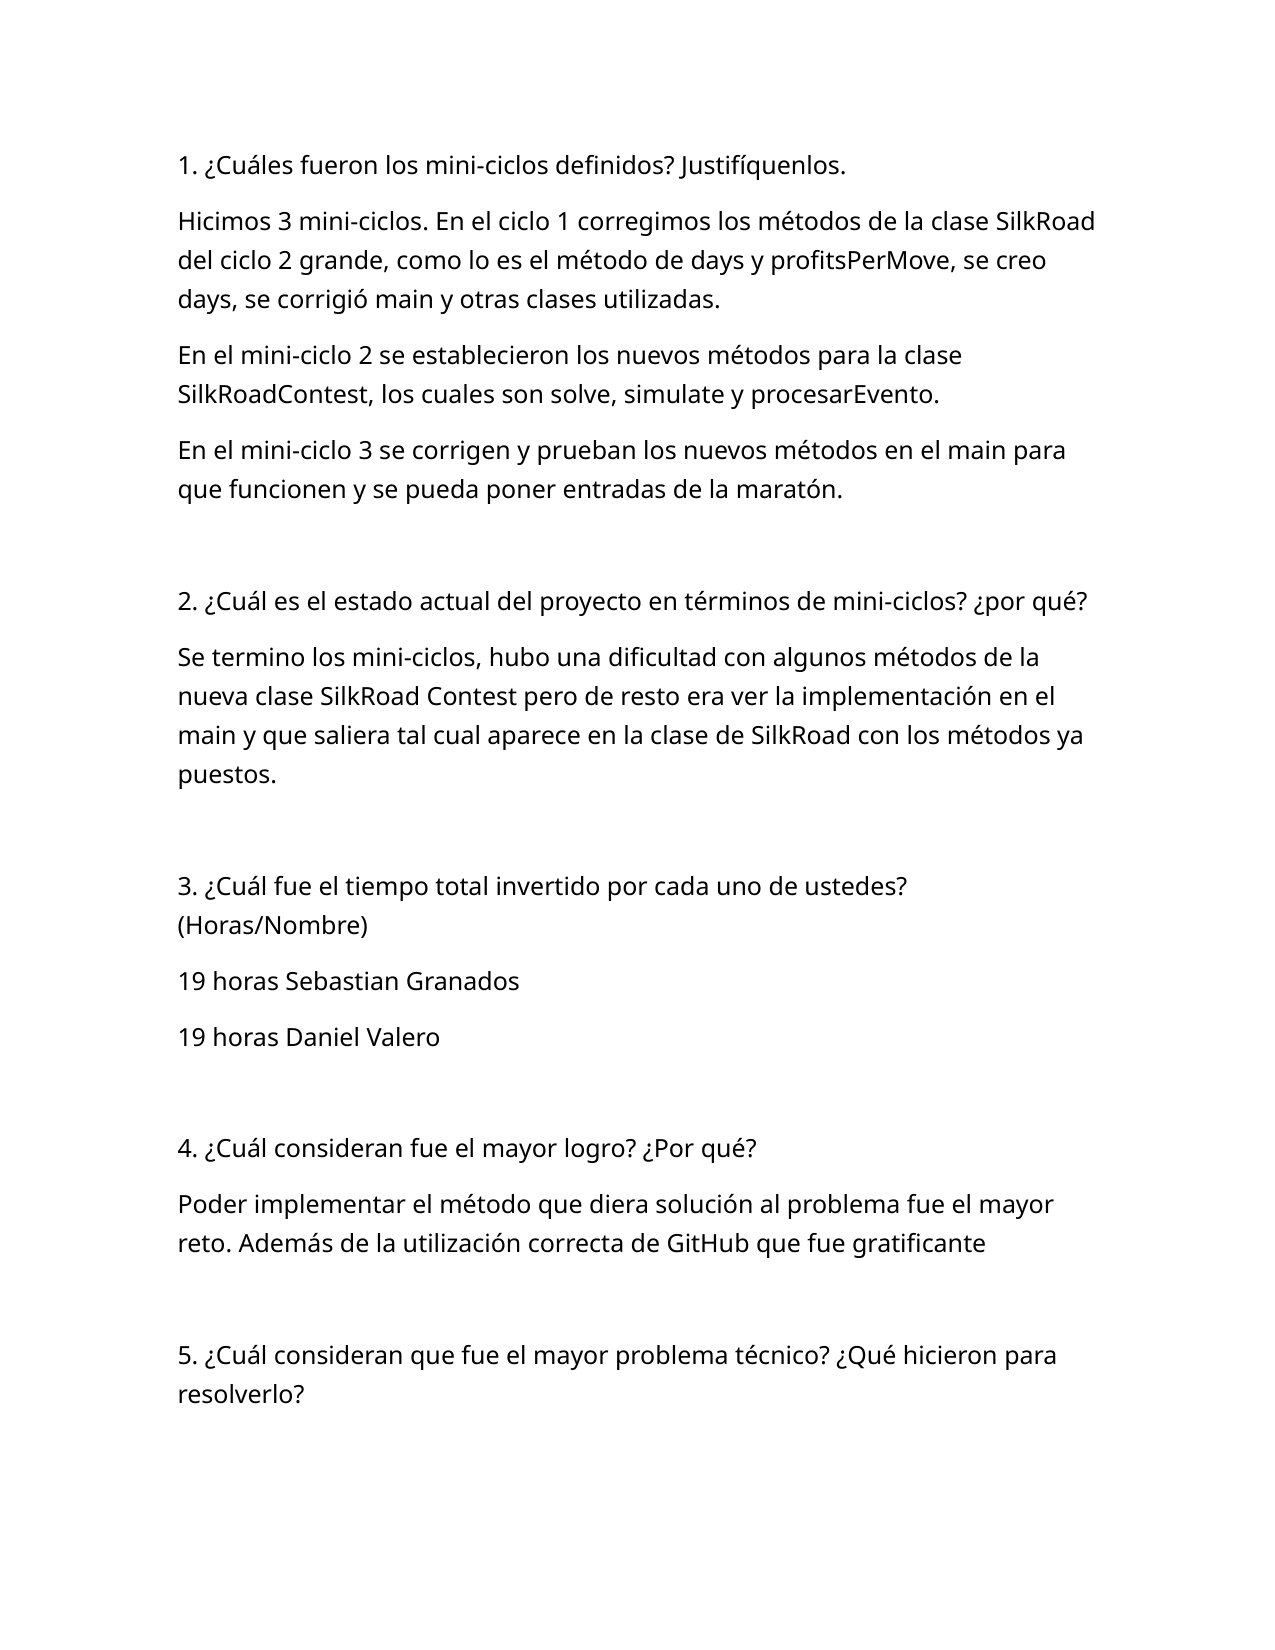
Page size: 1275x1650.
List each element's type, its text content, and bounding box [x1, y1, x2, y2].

text 1. ¿Cuáles fueron los mini-ciclos definidos? Justifíquenlos. [177, 148, 1098, 182]
text 19 horas Daniel Valero [177, 1019, 1098, 1053]
text 5. ¿Cuál consideran que fue el mayor problema técnico? ¿Qué hicieron para resolverlo? [177, 1338, 1098, 1411]
text En el mini-ciclo 2 se establecieron los nuevos métodos para la clase SilkRoadContest, los cuales son solve, simulate y procesarEvento. [177, 338, 1098, 411]
text Poder implementar el método que diera solución al problema fue el mayor reto. Además de la utilización correcta de GitHub que fue gratificante [177, 1187, 1098, 1260]
text Se termino los mini-ciclos, hubo una dificultad con algunos métodos de la nueva clase SilkRoad Contest pero de resto era ver la implementación en el main y que saliera tal cual aparece en la clase de SilkRoad con los métodos ya puestos. [177, 639, 1098, 791]
text Hicimos 3 mini-ciclos. En el ciclo 1 corregimos los métodos de la clase SilkRoad del ciclo 2 grande, como lo es el método de days y profitsPerMove, se creo days, se corrigió main y otras clases utilizadas. [177, 203, 1098, 316]
text 19 horas Sebastian Granados [177, 963, 1098, 997]
text 3. ¿Cuál fue el tiempo total invertido por cada uno de ustedes? (Horas/Nombre) [177, 868, 1098, 942]
text 4. ¿Cuál consideran fue el mayor logro? ¿Por qué? [177, 1131, 1098, 1165]
text En el mini-ciclo 3 se corrigen y prueban los nuevos métodos en el main para que funcionen y se pueda poner entradas de la maratón. [177, 433, 1098, 506]
text 2. ¿Cuál es el estado actual del proyecto en términos de mini-ciclos? ¿por qué? [177, 583, 1098, 617]
